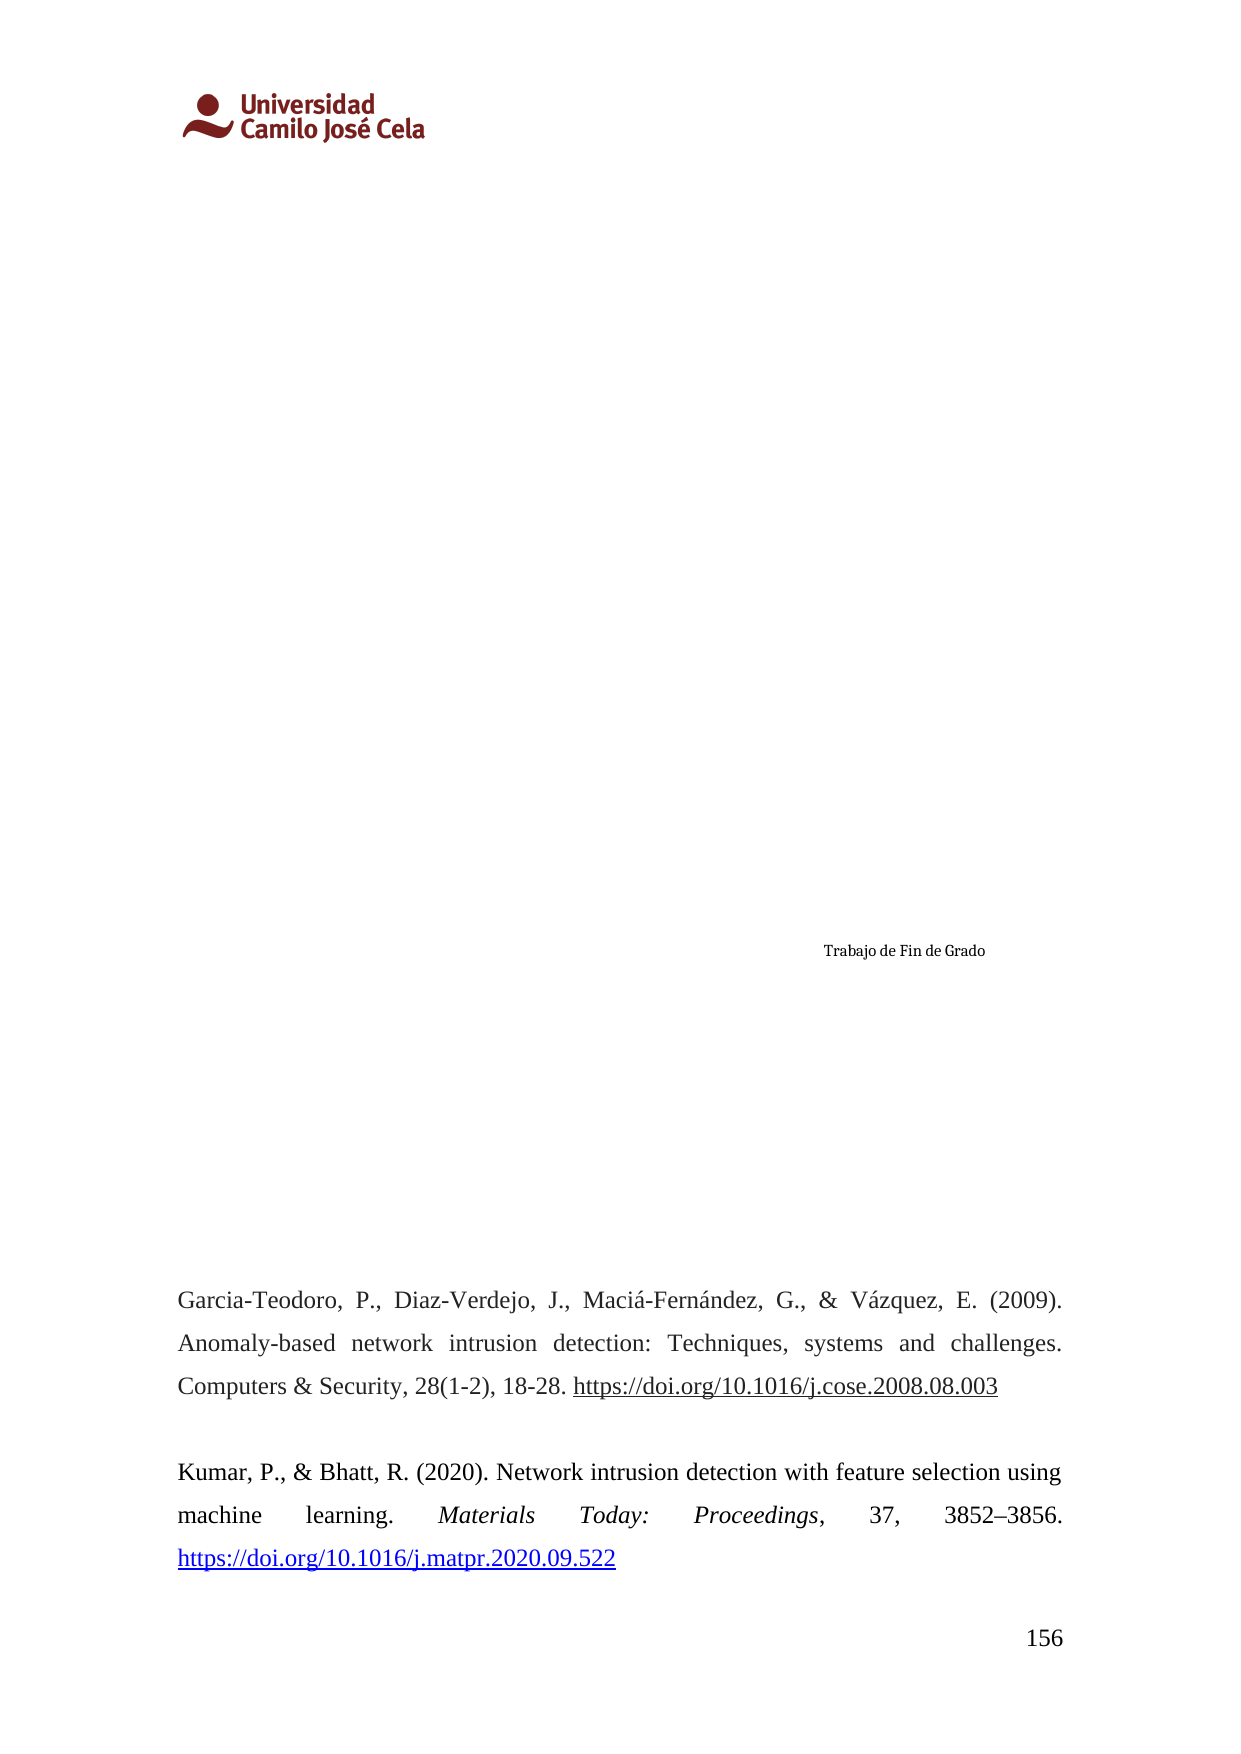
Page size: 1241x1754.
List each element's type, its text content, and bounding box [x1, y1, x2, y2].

picture [177, 85, 428, 149]
text Kumar, P., & Bhatt, R. (2020). Network intrusion detection with feature selection using machine learning. Materials Today: Proceedings, 37, 3852–3856. https://doi.org/10.1016/j.matpr.2020.09.522 [177, 1457, 1063, 1572]
text Garcia-Teodoro, P., Diaz-Verdejo, J., Maciá-Fernández, G., & Vázquez, E. (2009). Anomaly-based network intrusion detection: Techniques, systems and challenges. Computers & Security, 28(1-2), 18-28. https://doi.org/10.1016/j.cose.2008.08.003 [177, 1285, 1063, 1400]
